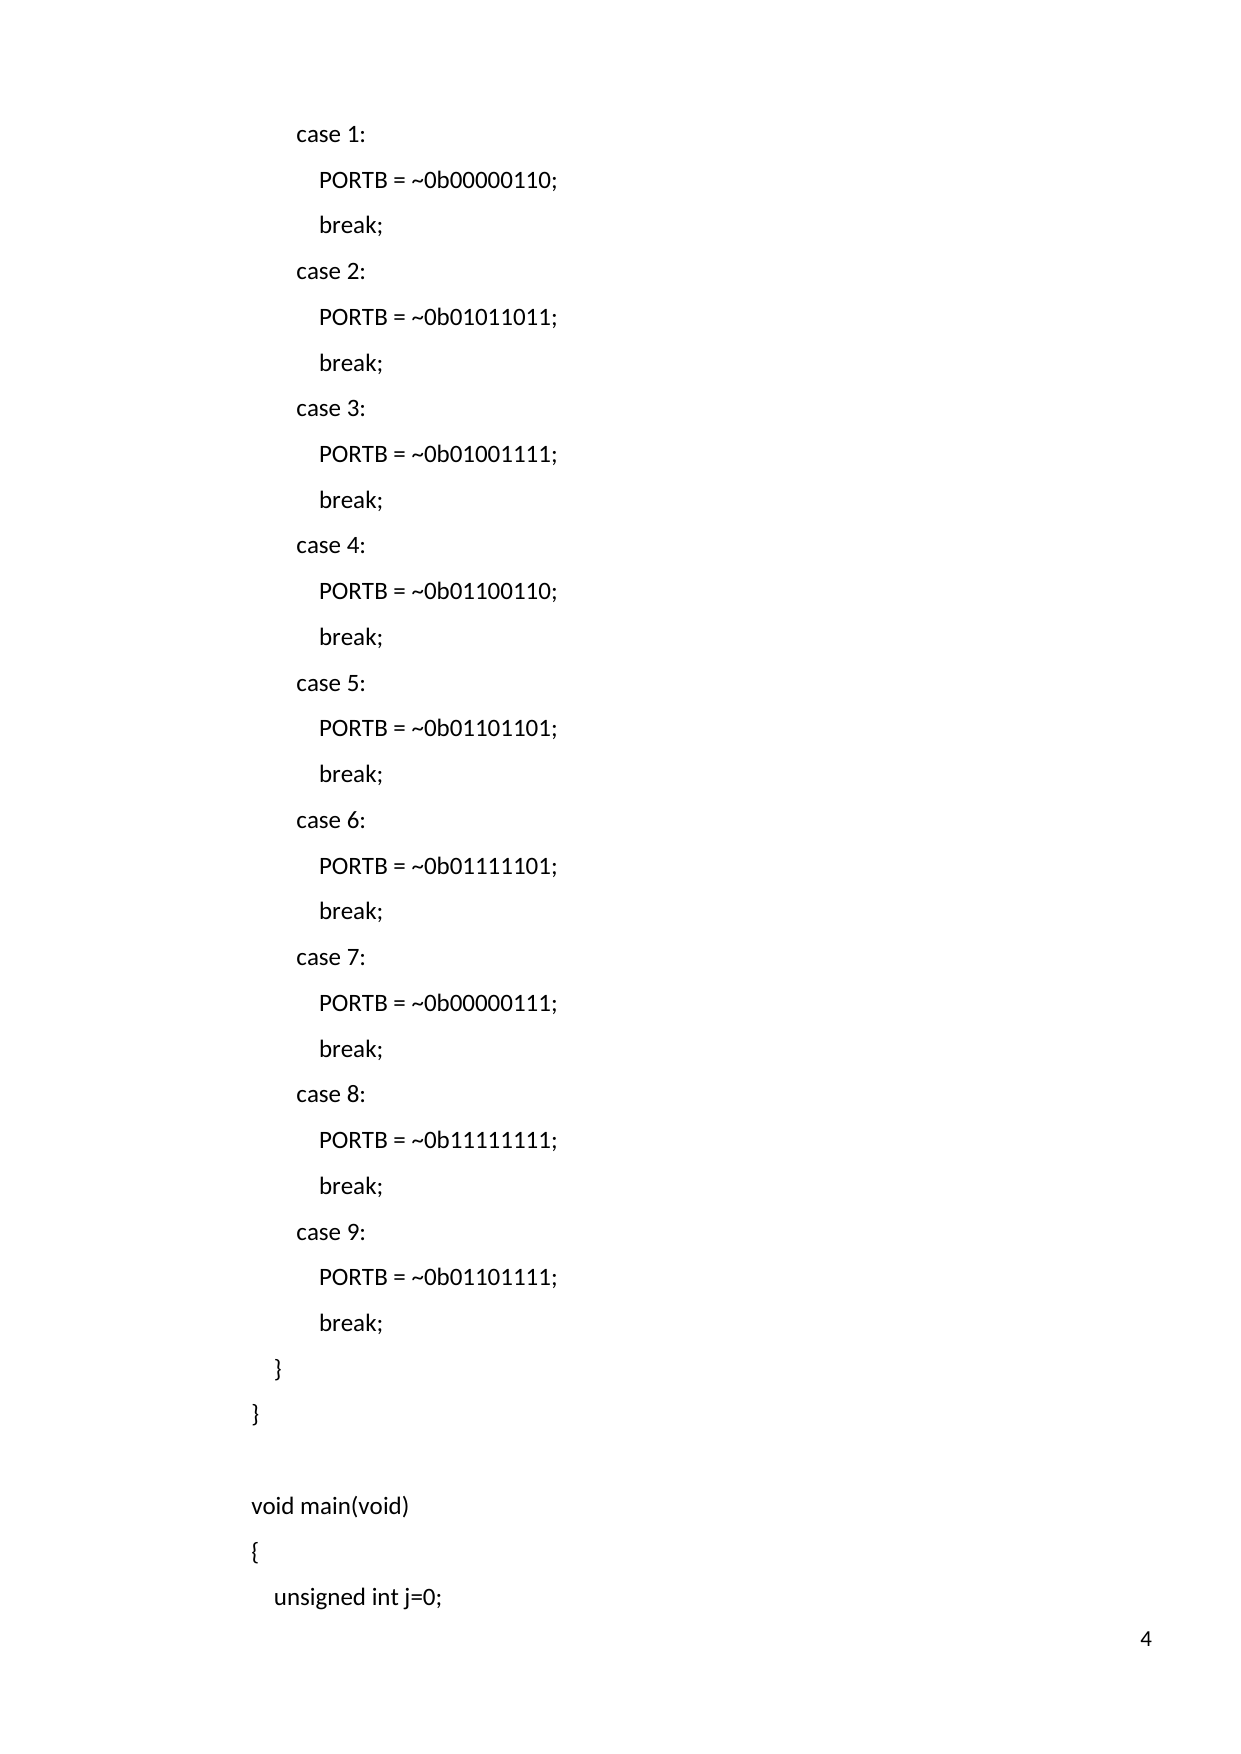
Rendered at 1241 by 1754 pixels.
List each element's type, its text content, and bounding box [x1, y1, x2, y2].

text case 8: [177, 1078, 1152, 1109]
text } [177, 1353, 1152, 1383]
text PORTB = ~0b01011011; [177, 301, 1152, 332]
text { [177, 1536, 1152, 1566]
text unsigned int j=0; [177, 1581, 1152, 1612]
text PORTB = ~0b00000111; [177, 987, 1152, 1017]
text break; [177, 621, 1152, 652]
text break; [177, 347, 1152, 377]
text case 3: [177, 392, 1152, 423]
text PORTB = ~0b01101101; [177, 713, 1152, 743]
text break; [177, 1170, 1152, 1200]
text break; [177, 1033, 1152, 1063]
text break; [177, 484, 1152, 514]
text PORTB = ~0b01001111; [177, 438, 1152, 469]
text case 6: [177, 804, 1152, 834]
text break; [177, 896, 1152, 926]
text break; [177, 209, 1152, 240]
text case 2: [177, 255, 1152, 286]
text case 4: [177, 530, 1152, 560]
text } [177, 1398, 1152, 1429]
text PORTB = ~0b01100110; [177, 575, 1152, 606]
text case 5: [177, 667, 1152, 697]
text PORTB = ~0b01111101; [177, 850, 1152, 880]
text break; [177, 1307, 1152, 1338]
text PORTB = ~0b11111111; [177, 1124, 1152, 1155]
text PORTB = ~0b00000110; [177, 164, 1152, 194]
text break; [177, 758, 1152, 789]
text case 9: [177, 1216, 1152, 1246]
text case 7: [177, 941, 1152, 972]
text PORTB = ~0b01101111; [177, 1261, 1152, 1292]
text void main(void) [177, 1490, 1152, 1521]
text case 1: [177, 118, 1152, 149]
